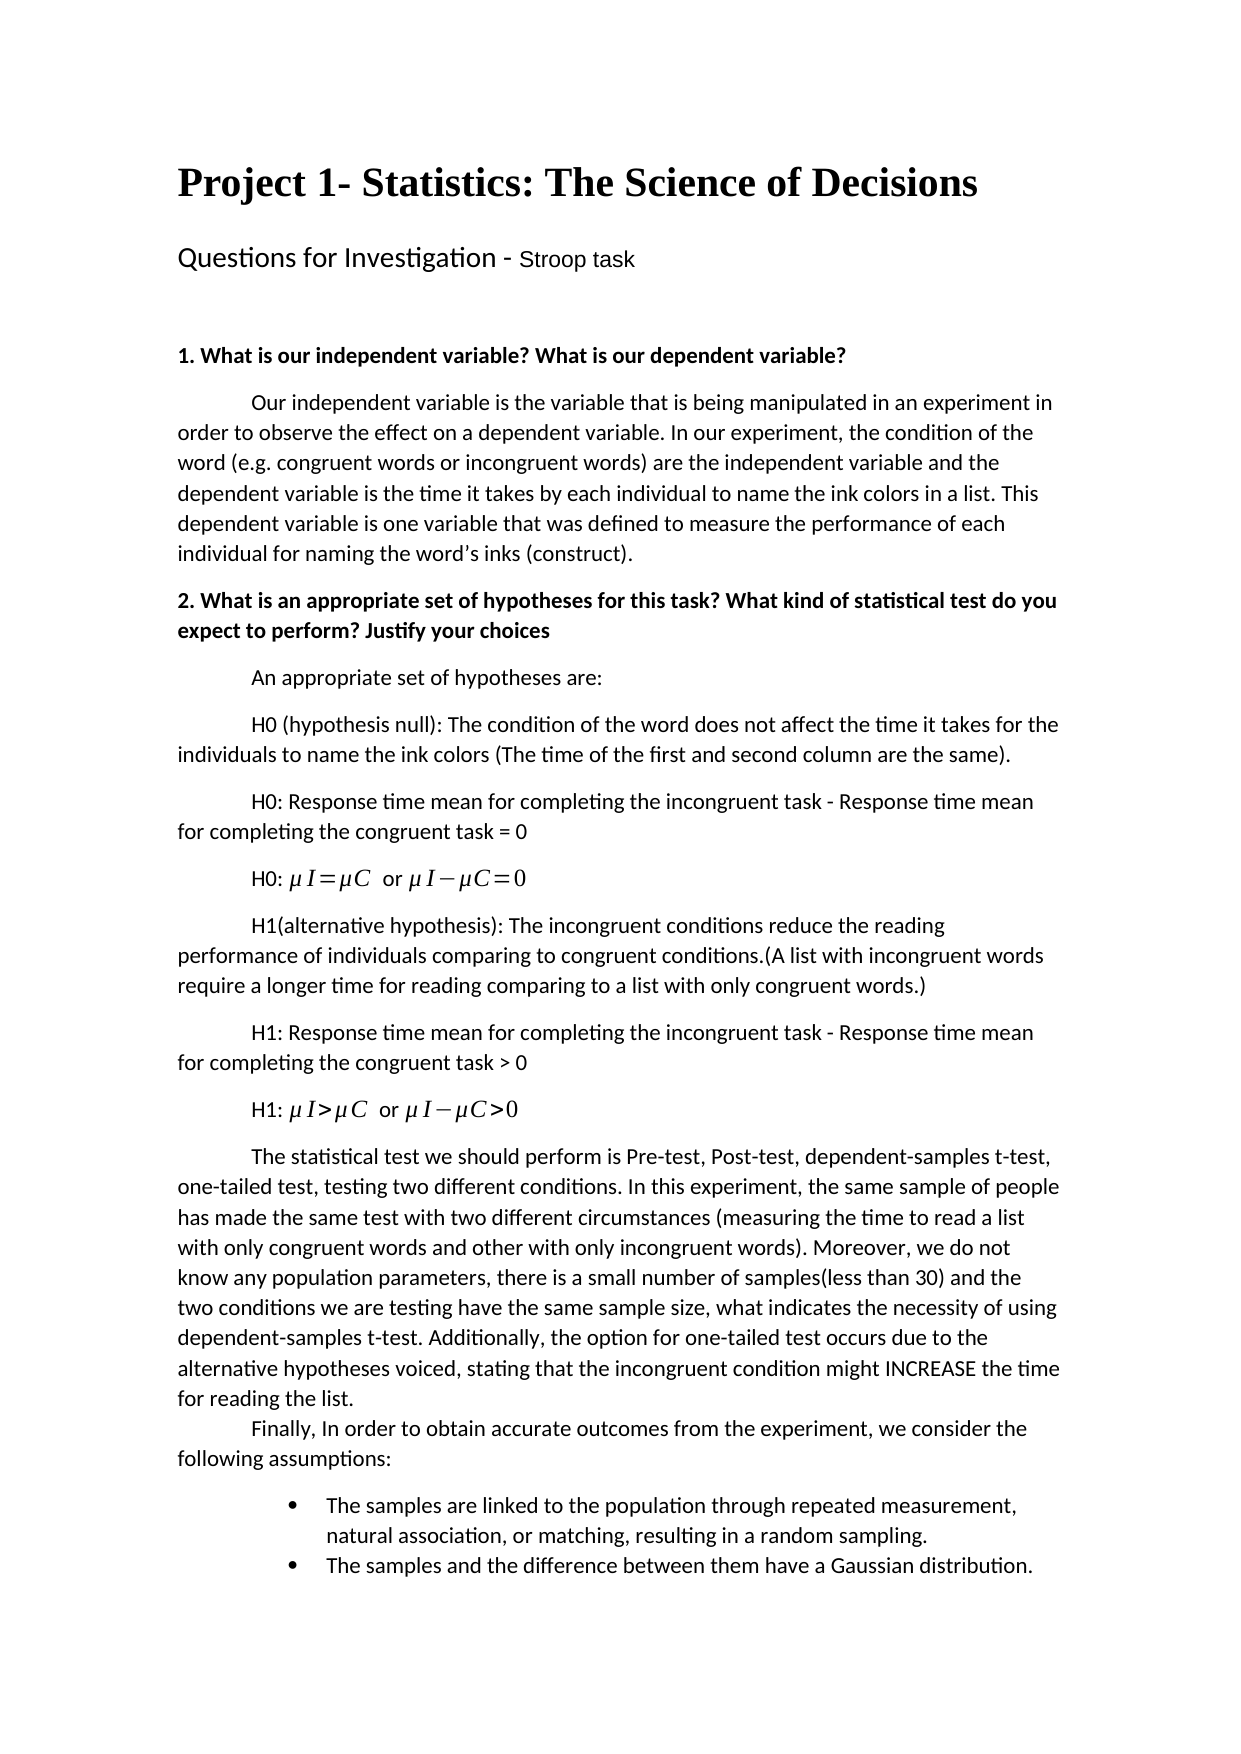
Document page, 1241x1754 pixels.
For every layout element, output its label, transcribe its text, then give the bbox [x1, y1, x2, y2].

text H0: or [177, 864, 383, 892]
text 2. What is an appropriate set of hypotheses for this task? What kind of statistical test do you expect to perform? Justify your choices [177, 586, 1063, 644]
text 1. What is our independent variable? What is our dependent variable? [177, 341, 1063, 369]
subtitle Project 1- Statistics: The Science of Decisions [177, 148, 1063, 210]
text H1(alternative hypothesis): The incongruent conditions reduce the reading performance of individuals comparing to congruent conditions.(A list with incongruent words require a longer time for reading comparing to a list with only congruent words.) [177, 911, 1063, 999]
text H1: or [404, 1095, 1063, 1123]
text Questions for Investigation - Stroop task [177, 239, 1063, 275]
text H1: or [177, 1095, 379, 1123]
text H0: or [408, 864, 1063, 892]
list The samples and the difference between them have a Gaussian distribution. [288, 1552, 1063, 1579]
text The statistical test we should perform is Pre-test, Post-test, dependent-samples t-test, one-tailed test, testing two different conditions. In this experiment, the same sample of people has made the same test with two different circumstances (measuring the time to read a list with only congruent words and other with only incongruent words). Moreover, we do not know any population parameters, there is a small number of samples(less than 30) and the two conditions we are testing have the same sample size, what indicates the necessity of using dependent-samples t-test. Additionally, the option for one-tailed test occurs due to the alternative hypotheses voiced, stating that the incongruent condition might INCREASE the time for reading the list. Finally, In order to obtain accurate outcomes from the experiment, we consider the following assumptions: [177, 1142, 1063, 1472]
text H0 (hypothesis null): The condition of the word does not affect the time it takes for the individuals to name the ink colors (The time of the first and second column are the same). [177, 710, 1063, 768]
text An appropriate set of hypotheses are: [177, 663, 1063, 691]
list The samples are linked to the population through repeated measurement, natural association, or matching, resulting in a random sampling. [288, 1491, 1063, 1549]
text H1: Response time mean for completing the incongruent task - Response time mean for completing the congruent task > 0 [177, 1018, 1063, 1076]
text H0: Response time mean for completing the incongruent task - Response time mean for completing the congruent task = 0 [177, 787, 1063, 845]
text Our independent variable is the variable that is being manipulated in an experiment in order to observe the effect on a dependent variable. In our experiment, the condition of the word (e.g. congruent words or incongruent words) are the independent variable and the dependent variable is the time it takes by each individual to name the ink colors in a list. This dependent variable is one variable that was defined to measure the performance of each individual for naming the word’s inks (construct). [177, 388, 1063, 567]
